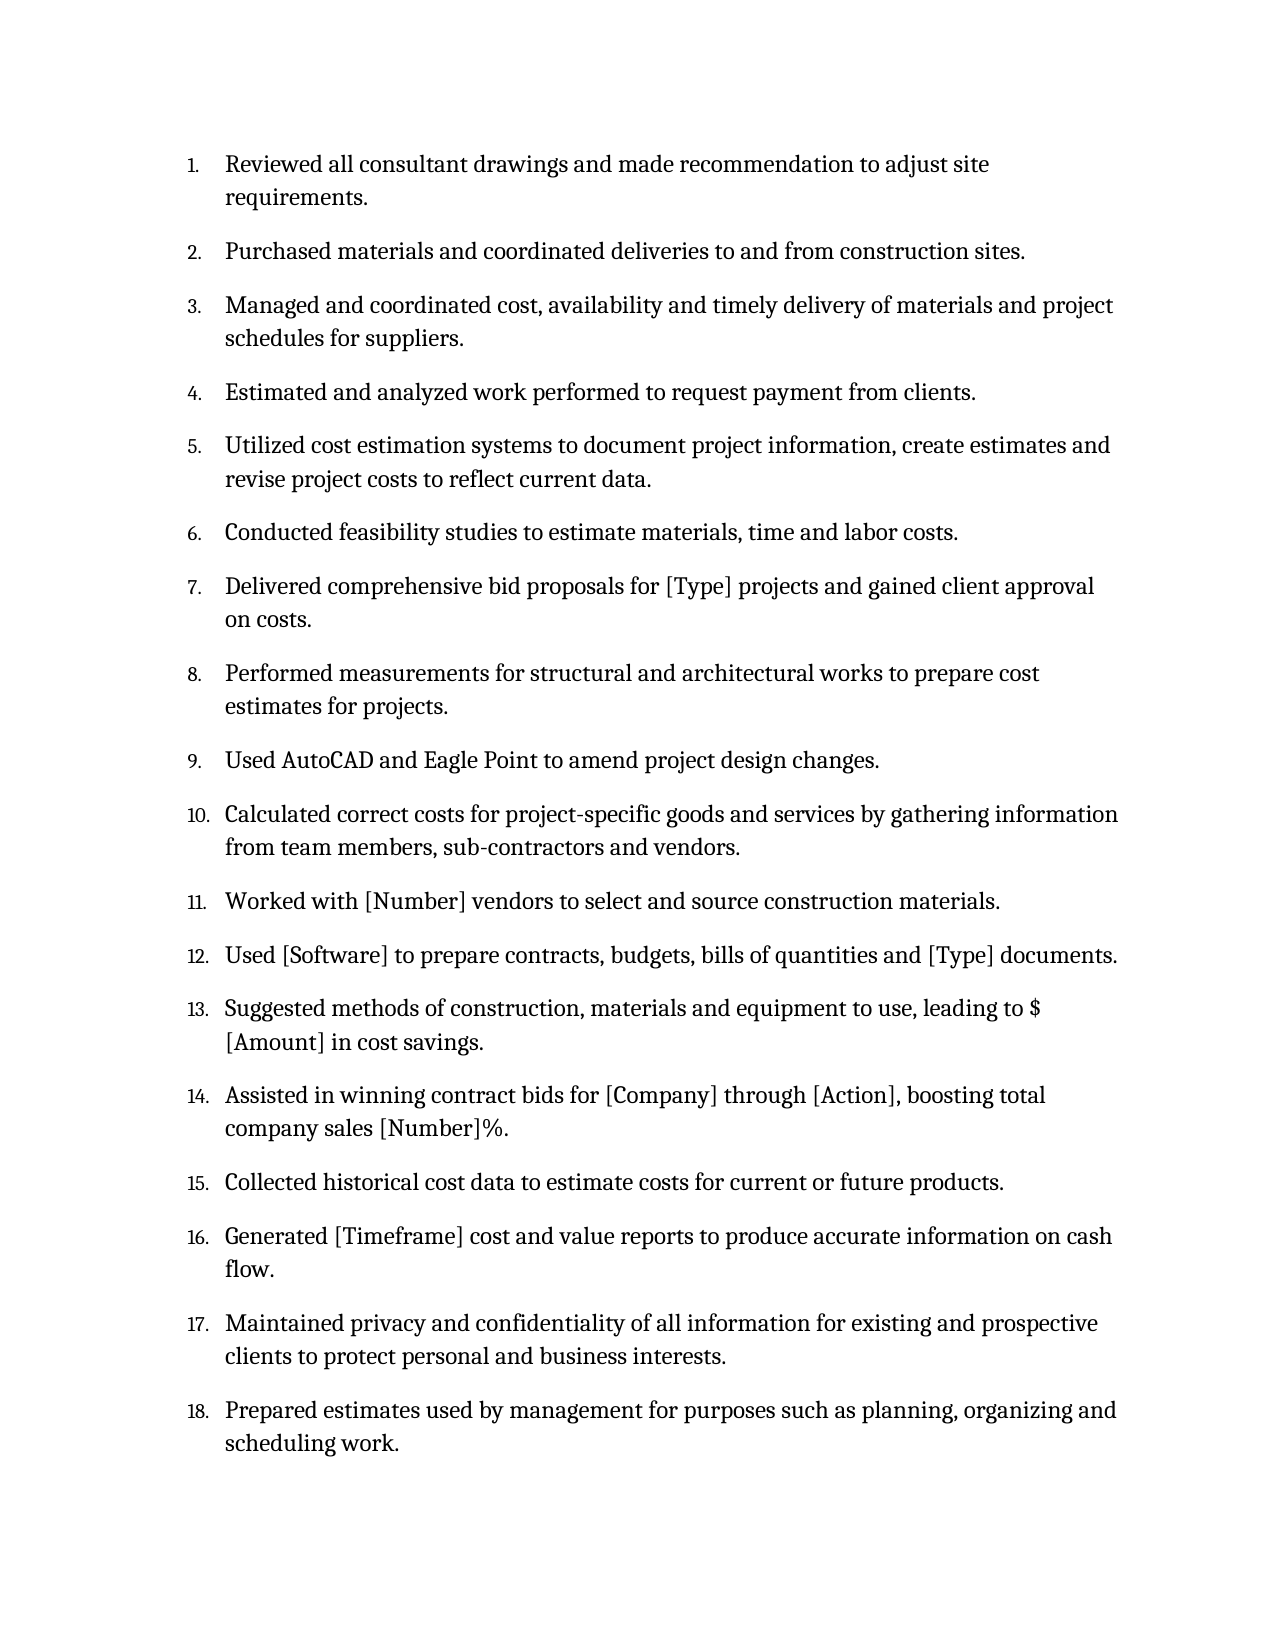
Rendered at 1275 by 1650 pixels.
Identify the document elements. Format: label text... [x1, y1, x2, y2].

list Calculated correct costs for project-specific goods and services by gathering information from team members, sub-contractors and vendors. [187, 800, 1125, 862]
list Performed measurements for structural and architectural works to prepare cost estimates for projects. [187, 659, 1125, 721]
list Purchased materials and coordinated deliveries to and from construction sites. [187, 237, 1125, 266]
list Collected historical cost data to estimate costs for current or future products. [187, 1168, 1125, 1197]
list Assisted in winning contract bids for [Company] through [Action], boosting total company sales [Number]%. [187, 1081, 1125, 1143]
list Used [Software] to prepare contracts, budgets, bills of quantities and [Type] documents. [187, 941, 1125, 969]
list Estimated and analyzed work performed to request payment from clients. [187, 378, 1125, 406]
list Worked with [Number] vendors to select and source construction materials. [187, 887, 1125, 915]
list Managed and coordinated cost, availability and timely delivery of materials and project schedules for suppliers. [187, 291, 1125, 352]
list Utilized cost estimation systems to document project information, create estimates and revise project costs to reflect current data. [187, 431, 1125, 493]
list Suggested methods of construction, materials and equipment to use, leading to $[Amount] in cost savings. [187, 994, 1125, 1056]
list Reviewed all consultant drawings and made recommendation to adjust site requirements. [187, 150, 1125, 212]
list Generated [Timeframe] cost and value reports to produce accurate information on cash flow. [187, 1222, 1125, 1284]
list Conducted feasibility studies to estimate materials, time and labor costs. [187, 518, 1125, 547]
list Maintained privacy and confidentiality of all information for existing and prospective clients to protect personal and business interests. [187, 1309, 1125, 1371]
list Used AutoCAD and Eagle Point to amend project design changes. [187, 746, 1125, 775]
list Prepared estimates used by management for purposes such as planning, organizing and scheduling work. [187, 1396, 1125, 1457]
list Delivered comprehensive bid proposals for [Type] projects and gained client approval on costs. [187, 572, 1125, 634]
